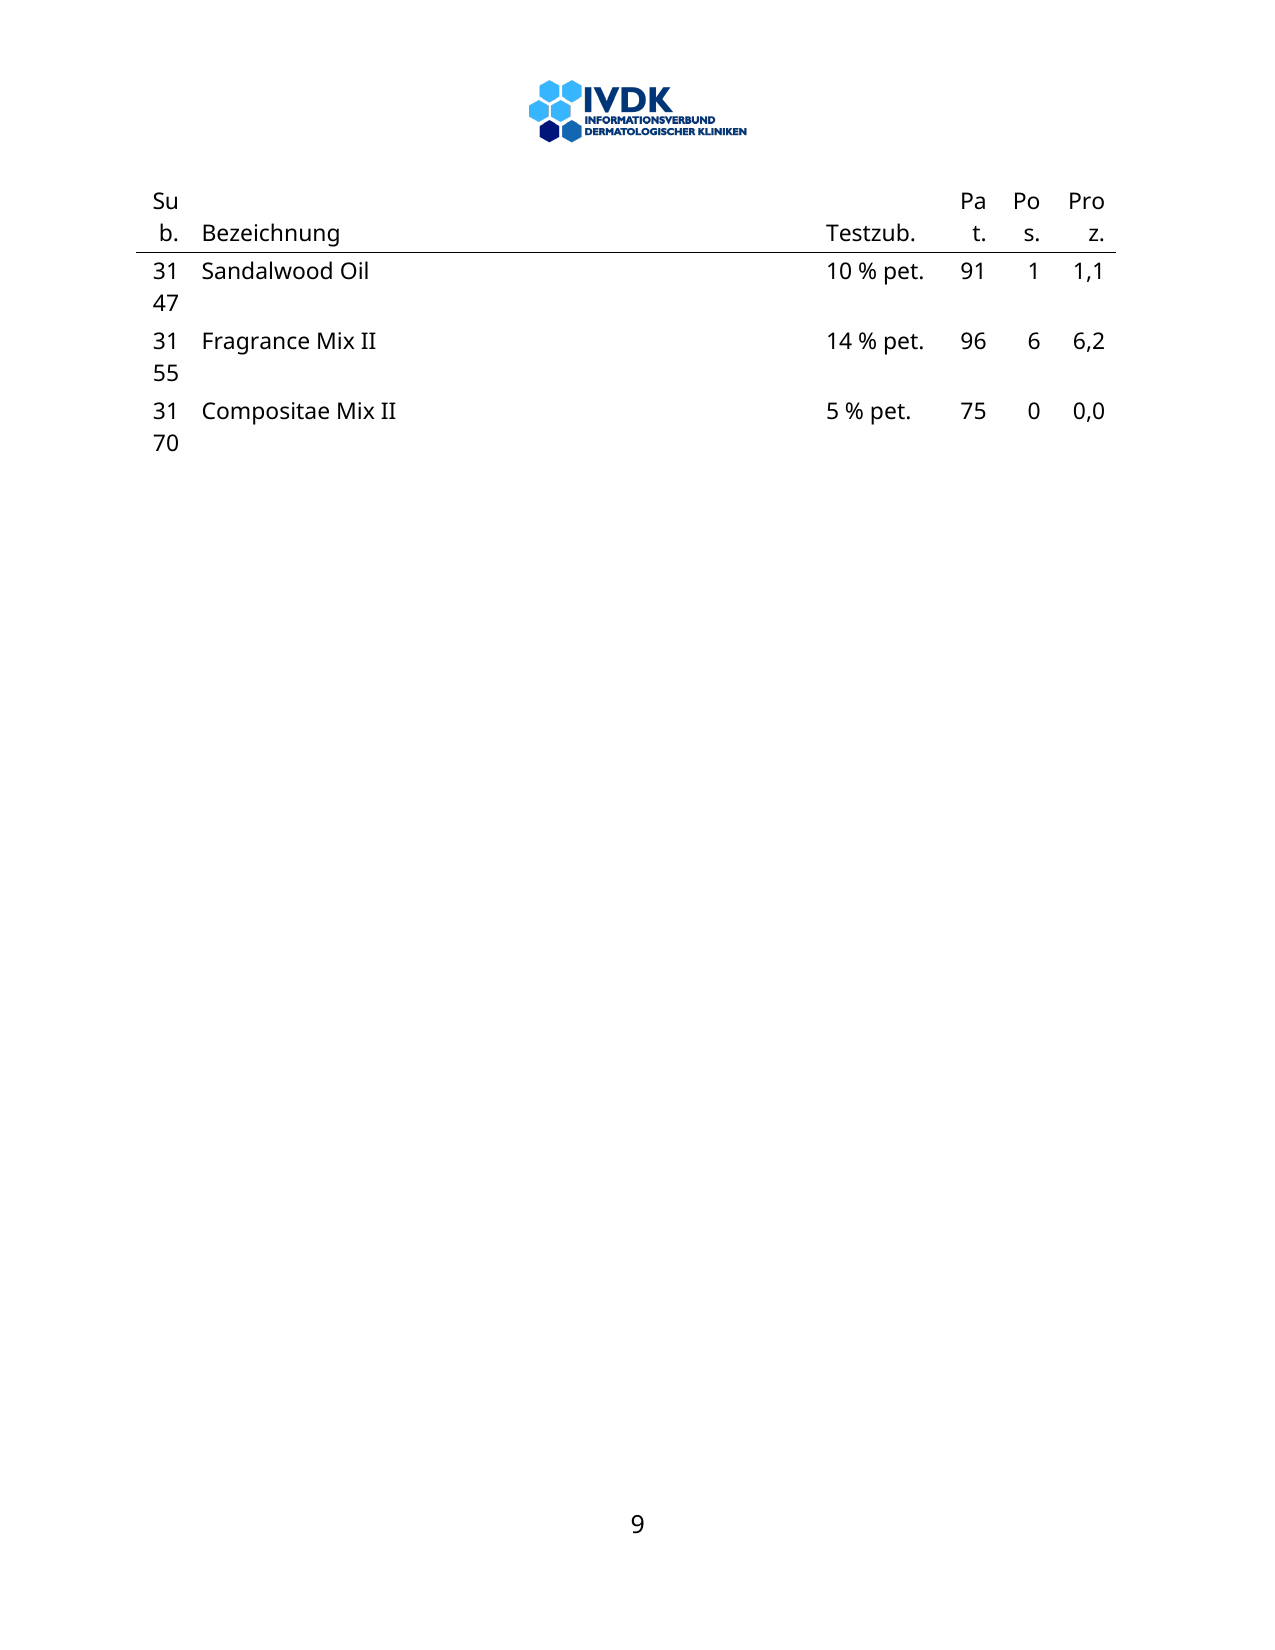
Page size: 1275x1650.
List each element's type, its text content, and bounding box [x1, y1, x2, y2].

table_cell 75 [944, 392, 998, 462]
table_cell 6 [998, 322, 1052, 392]
table_header Bezeichnung [190, 182, 814, 252]
table_cell 0 [998, 392, 1052, 462]
table_cell 1,1 [1052, 253, 1116, 322]
table_cell Compositae Mix II [190, 392, 814, 462]
table_cell 5 % pet. [815, 392, 944, 462]
table_cell 1 [998, 253, 1052, 322]
table_cell 3155 [136, 322, 190, 392]
table_cell 91 [944, 253, 998, 322]
table_cell 3170 [136, 392, 190, 462]
table_header Testzub. [815, 182, 944, 252]
table_cell 0,0 [1052, 392, 1116, 462]
table_cell 14 % pet. [815, 322, 944, 392]
table_cell 6,2 [1052, 322, 1116, 392]
table_cell 10 % pet. [815, 253, 944, 322]
table_header Pat. [944, 182, 998, 252]
table_cell Fragrance Mix II [190, 322, 814, 392]
table_header Proz. [1052, 182, 1116, 252]
table_cell 96 [944, 322, 998, 392]
table_cell Sandalwood Oil [190, 253, 814, 322]
picture [523, 75, 752, 148]
table_header Sub. [136, 182, 190, 252]
table_cell 3147 [136, 253, 190, 322]
table_header Pos. [998, 182, 1052, 252]
